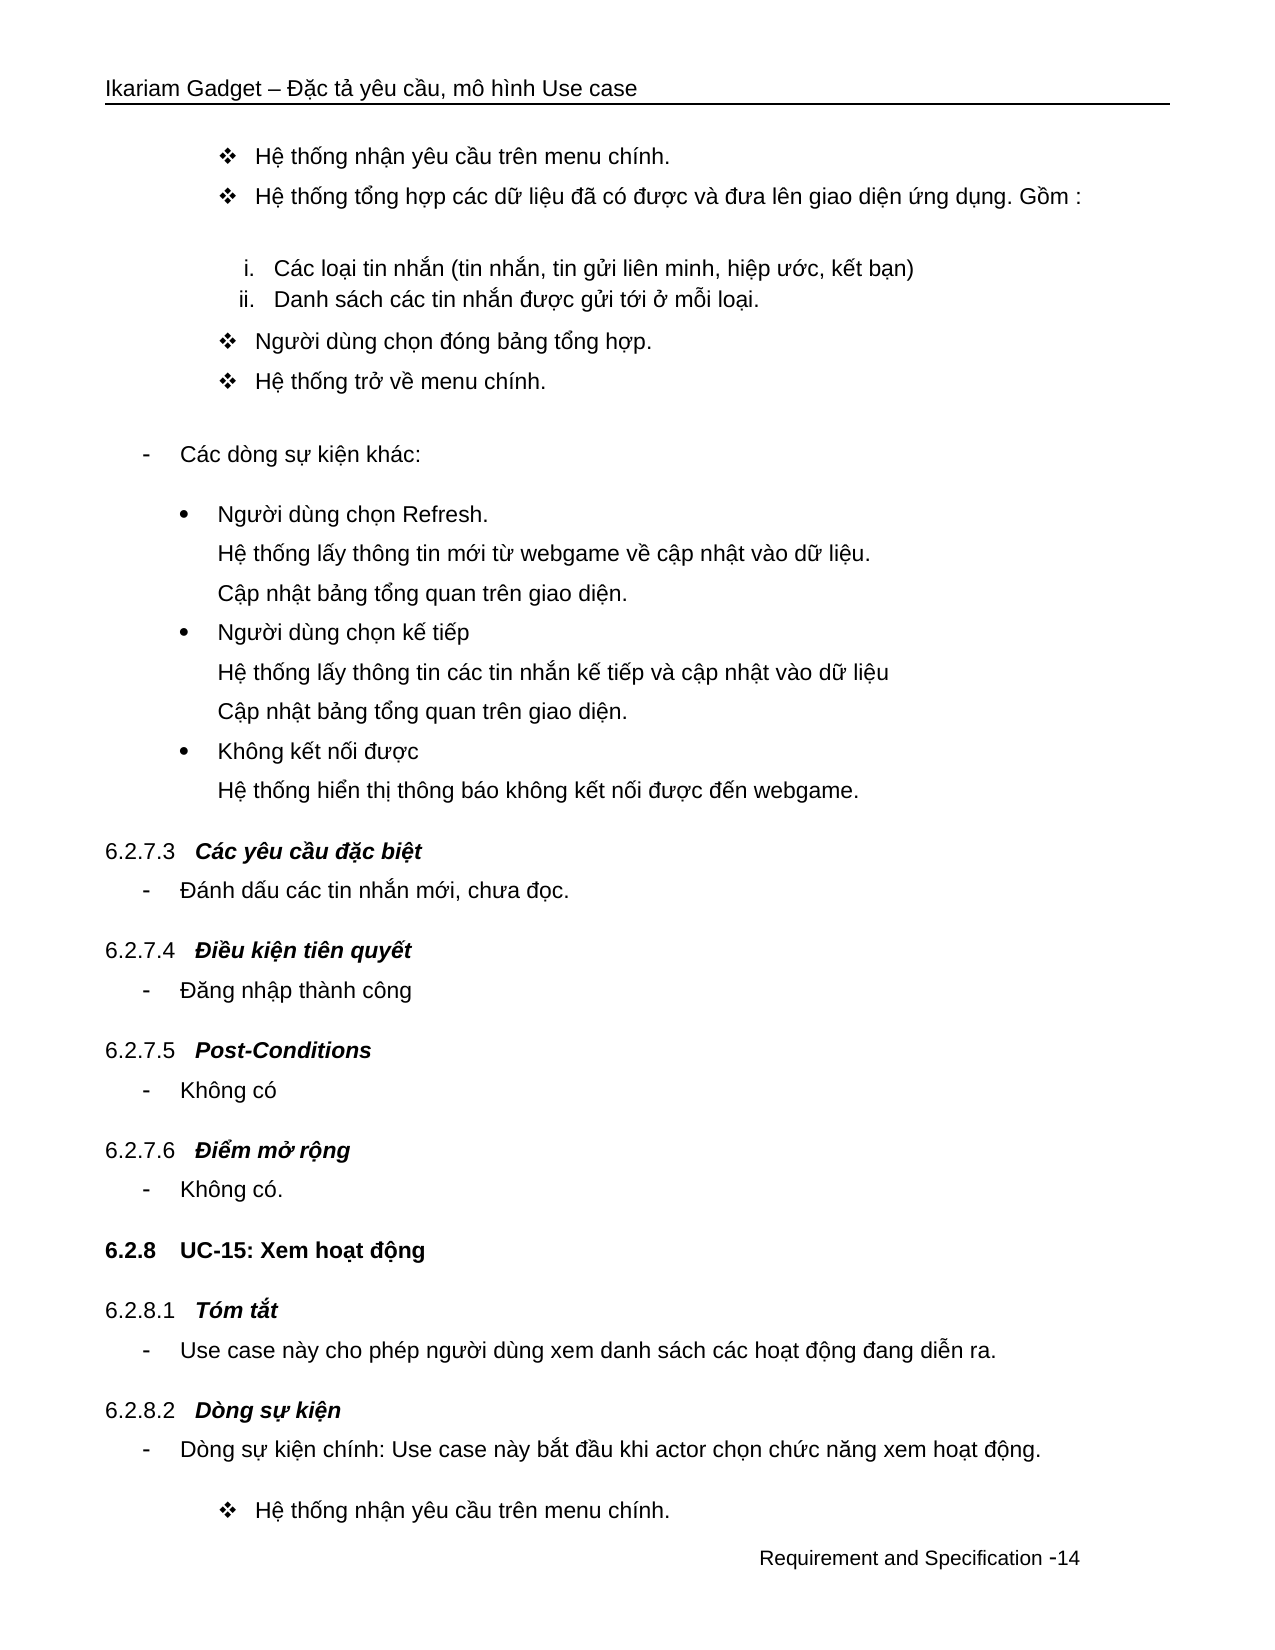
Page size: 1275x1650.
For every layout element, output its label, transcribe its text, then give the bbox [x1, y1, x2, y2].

subtitle Dòng sự kiện [105, 1397, 1170, 1423]
list Danh sách các tin nhắn được gửi tới ở mỗi loại. [255, 286, 1170, 312]
text Hệ thống nhận yêu cầu trên menu chính. [217, 143, 1170, 169]
subtitle Điểm mở rộng [105, 1137, 1170, 1163]
text Dòng sự kiện chính: Use case này bắt đầu khi actor chọn chức năng xem hoạt động. [142, 1436, 1170, 1463]
subtitle Post-Conditions [105, 1037, 1170, 1063]
text Hệ thống trở về menu chính. [217, 368, 1170, 394]
list Không kết nối được [180, 738, 1170, 764]
text Hệ thống nhận yêu cầu trên menu chính. [217, 1497, 1170, 1523]
list Cập nhật bảng tổng quan trên giao diện. [217, 580, 1170, 606]
list Người dùng chọn kế tiếp [180, 619, 1170, 646]
list Các loại tin nhắn (tin nhắn, tin gửi liên minh, hiệp ước, kết bạn) [255, 255, 1170, 282]
text Các dòng sự kiện khác: [142, 441, 1170, 467]
text Use case này cho phép người dùng xem danh sách các hoạt động đang diễn ra. [142, 1337, 1170, 1363]
list Người dùng chọn Refresh. [180, 501, 1170, 527]
text Hệ thống tổng hợp các dữ liệu đã có được và đưa lên giao diện ứng dụng. Gồm : [217, 183, 1170, 209]
subtitle UC-15: Xem hoạt động [105, 1237, 1170, 1263]
list Hệ thống lấy thông tin các tin nhắn kế tiếp và cập nhật vào dữ liệu [217, 659, 1170, 685]
text Không có. [142, 1176, 1170, 1203]
text Đăng nhập thành công [142, 977, 1170, 1003]
subtitle Tóm tắt [105, 1297, 1170, 1323]
text Không có [142, 1077, 1170, 1103]
list Hệ thống hiển thị thông báo không kết nối được đến webgame. [217, 777, 1170, 804]
text Đánh dấu các tin nhắn mới, chưa đọc. [142, 877, 1170, 903]
subtitle Các yêu cầu đặc biệt [105, 838, 1170, 864]
list Cập nhật bảng tổng quan trên giao diện. [217, 698, 1170, 725]
subtitle Điều kiện tiên quyết [105, 937, 1170, 964]
text Người dùng chọn đóng bảng tổng hợp. [217, 328, 1170, 355]
list Hệ thống lấy thông tin mới từ webgame về cập nhật vào dữ liệu. [217, 540, 1170, 567]
